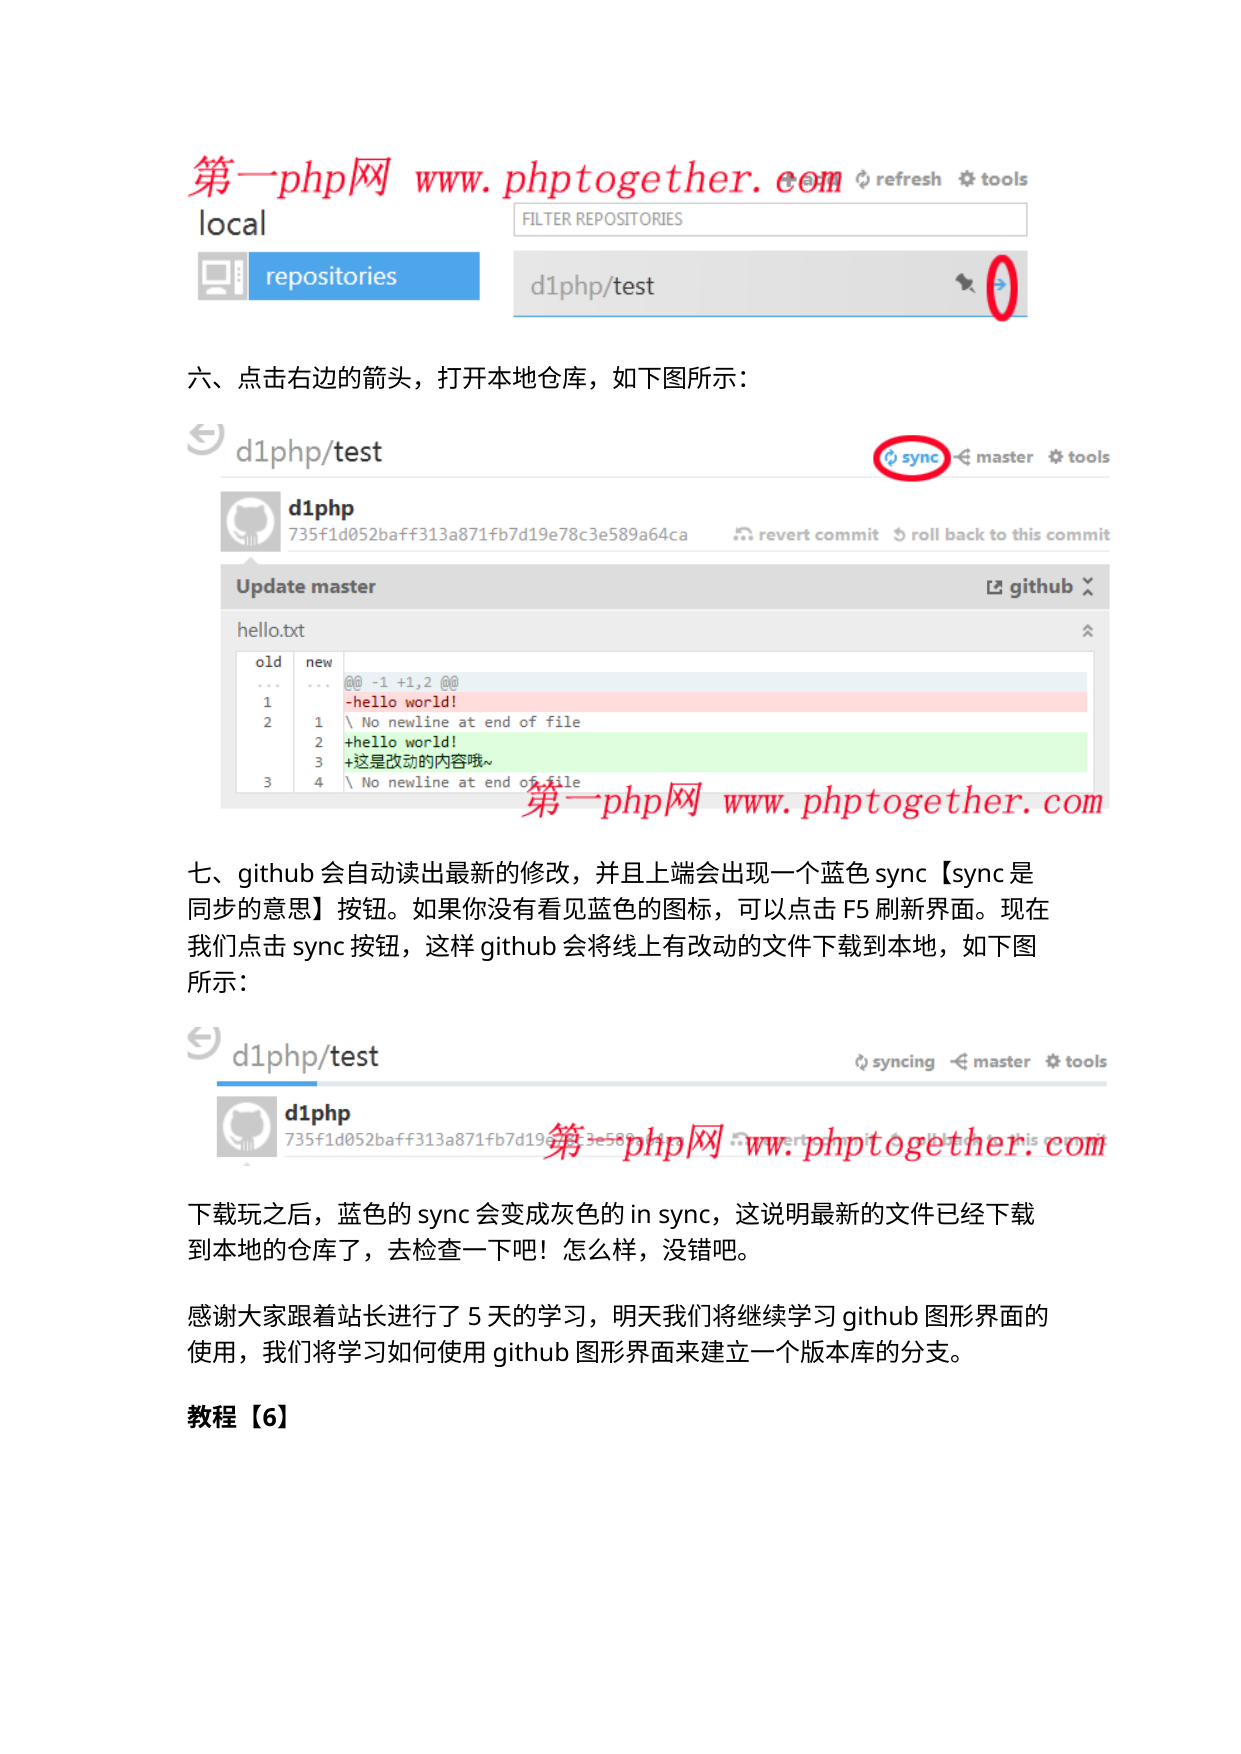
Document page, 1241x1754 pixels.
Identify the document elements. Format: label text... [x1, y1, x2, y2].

text 七、github会自动读出最新的修改，并且上端会出现一个蓝色sync【sync是同步的意思】按钮。如果你没有看见蓝色的图标，可以点击F5刷新界面。现在我们点击sync按钮，这样github会将线上有改动的文件下载到本地，如下图所示： [187, 853, 1053, 998]
picture [187, 424, 1111, 825]
text 感谢大家跟着站长进行了5天的学习，明天我们将继续学习github图形界面的使用，我们将学习如何使用github图形界面来建立一个版本库的分支。 [187, 1296, 1053, 1368]
text 教程【6】 [187, 1398, 1053, 1434]
text 六、点击右边的箭头，打开本地仓库，如下图所示： [187, 359, 1053, 395]
picture [187, 150, 1032, 330]
text 下载玩之后，蓝色的sync会变成灰色的in sync，这说明最新的文件已经下载到本地的仓库了，去检查一下吧！怎么样，没错吧。 [187, 1194, 1053, 1267]
picture [187, 1027, 1122, 1166]
